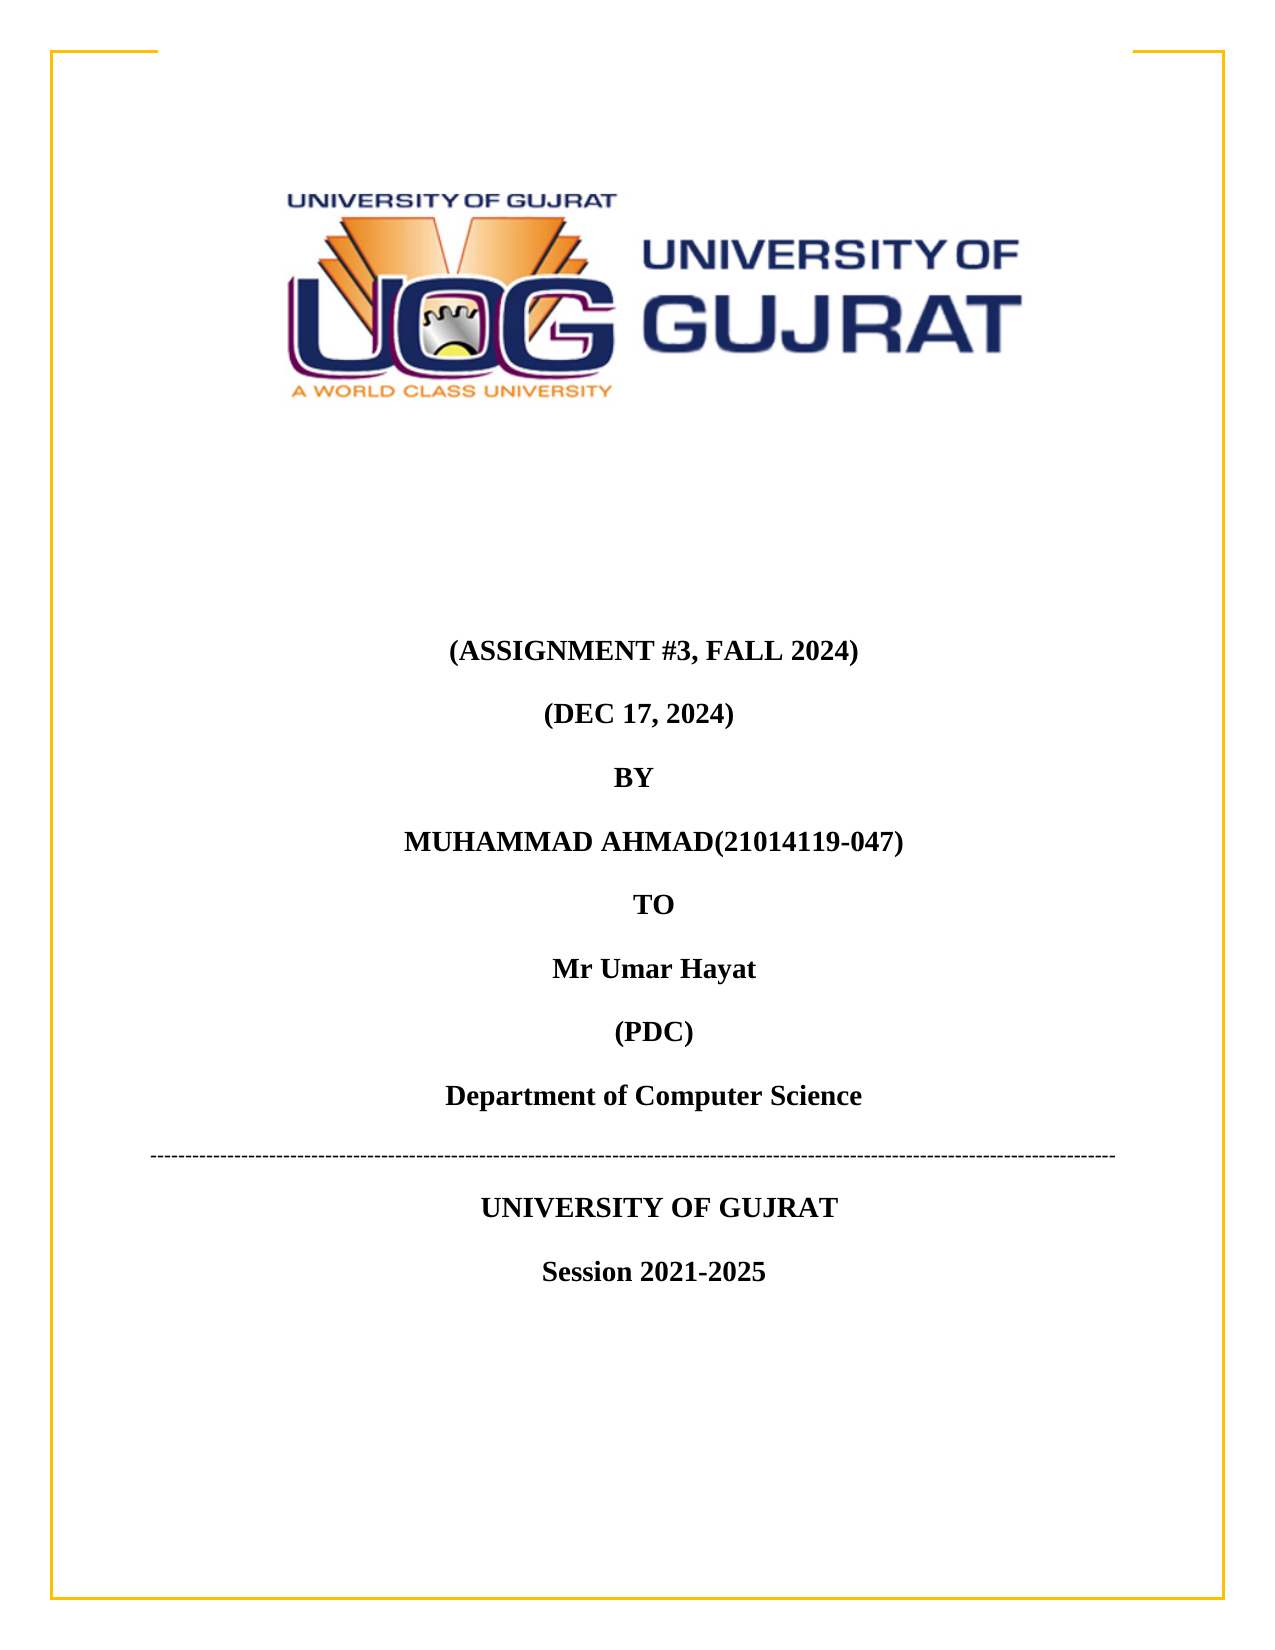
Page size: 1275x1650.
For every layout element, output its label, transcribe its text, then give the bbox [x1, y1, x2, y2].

text TO [183, 887, 1124, 921]
text Session 2021-2025 [183, 1254, 1124, 1287]
text MUHAMMAD AHMAD(21014119-047) [183, 824, 1124, 857]
text ------------------------------------------------------------------------------------------------------------------------------------------ [150, 1141, 1125, 1169]
text Mr Umar Hayat [183, 951, 1125, 984]
picture [157, 16, 1133, 565]
text UNIVERSITY OF GUJRAT [183, 1190, 1125, 1224]
text (PDC) [183, 1014, 1125, 1048]
text (ASSIGNMENT #3, FALL 2024) [183, 633, 1124, 667]
text BY [183, 760, 1125, 794]
text Department of Computer Science [183, 1078, 1124, 1111]
text (DEC 17, 2024) [150, 697, 1125, 730]
